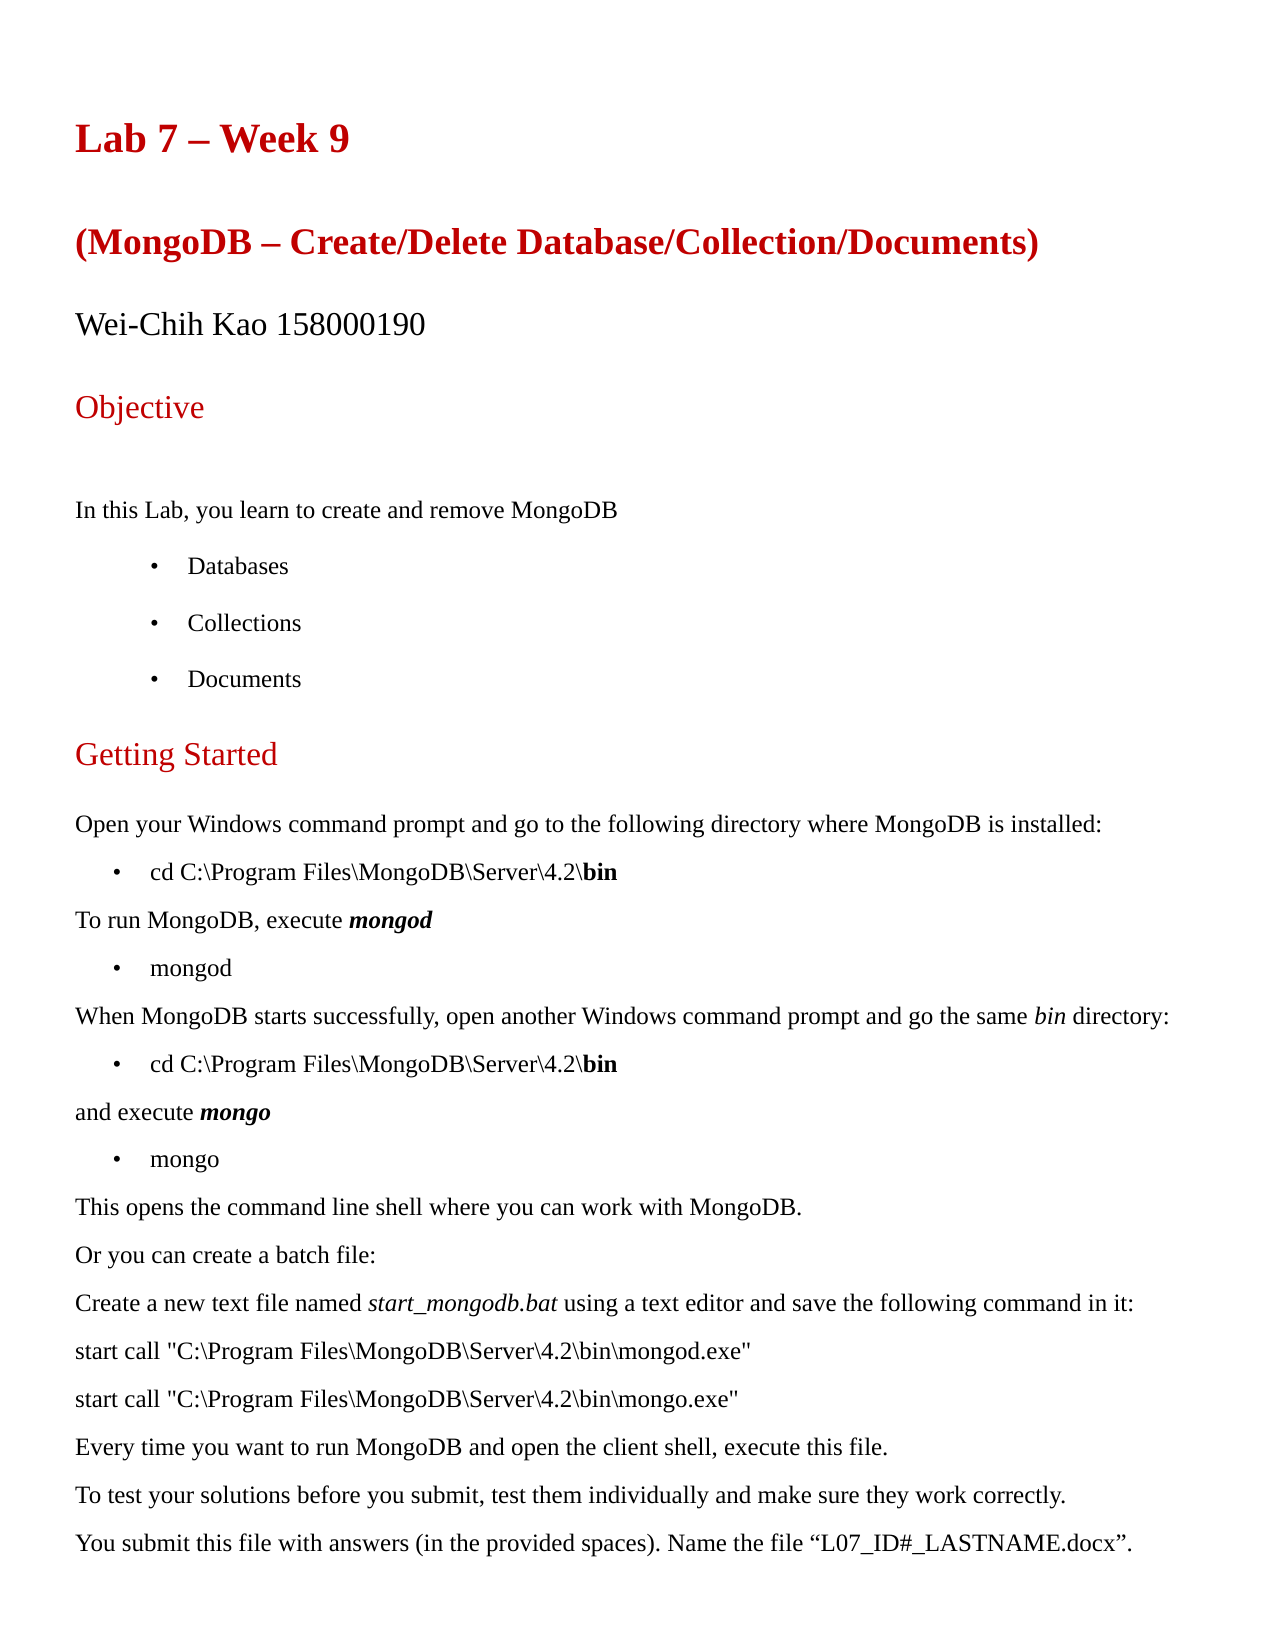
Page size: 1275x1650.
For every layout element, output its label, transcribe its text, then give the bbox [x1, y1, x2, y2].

text start call "C:\Program Files\MongoDB\Server\4.2\bin\mongo.exe" [75, 1380, 1200, 1417]
list Collections [150, 603, 1200, 641]
text Create a new text file named start_mongodb.bat using a text editor and save the following command in it: [75, 1284, 1200, 1321]
text Getting Started [75, 716, 1200, 791]
text and execute mongo [75, 1092, 1200, 1130]
text When MongoDB starts successfully, open another Windows command prompt and go the same bin directory: [75, 996, 1200, 1034]
list cd C:\Program Files\MongoDB\Server\4.2\bin [112, 853, 1200, 890]
text Lab 7 – Week 9 [75, 100, 1200, 175]
text To run MongoDB, execute mongod [75, 901, 1200, 938]
text You submit this file with answers (in the provided spaces). Name the file “L07_ID#_LASTNAME.docx”. [75, 1523, 1200, 1561]
text (MongoDB – Create/Delete Database/Collection/Documents) [75, 204, 1200, 279]
text Objective [75, 368, 1200, 443]
text Or you can create a batch file: [75, 1236, 1200, 1273]
list cd C:\Program Files\MongoDB\Server\4.2\bin [112, 1044, 1200, 1082]
text start call "C:\Program Files\MongoDB\Server\4.2\bin\mongod.exe" [75, 1332, 1200, 1369]
text This opens the command line shell where you can work with MongoDB. [75, 1188, 1200, 1226]
list Databases [150, 547, 1200, 584]
text To test your solutions before you submit, test them individually and make sure they work correctly. [75, 1476, 1200, 1513]
text Open your Windows command prompt and go to the following directory where MongoDB is installed: [75, 805, 1200, 842]
list mongod [112, 948, 1200, 986]
list mongo [112, 1140, 1200, 1178]
text Wei-Chih Kao 158000190 [75, 286, 1200, 361]
list Documents [150, 660, 1200, 697]
text Every time you want to run MongoDB and open the client shell, execute this file. [75, 1428, 1200, 1465]
text In this Lab, you learn to create and remove MongoDB [75, 491, 1200, 528]
